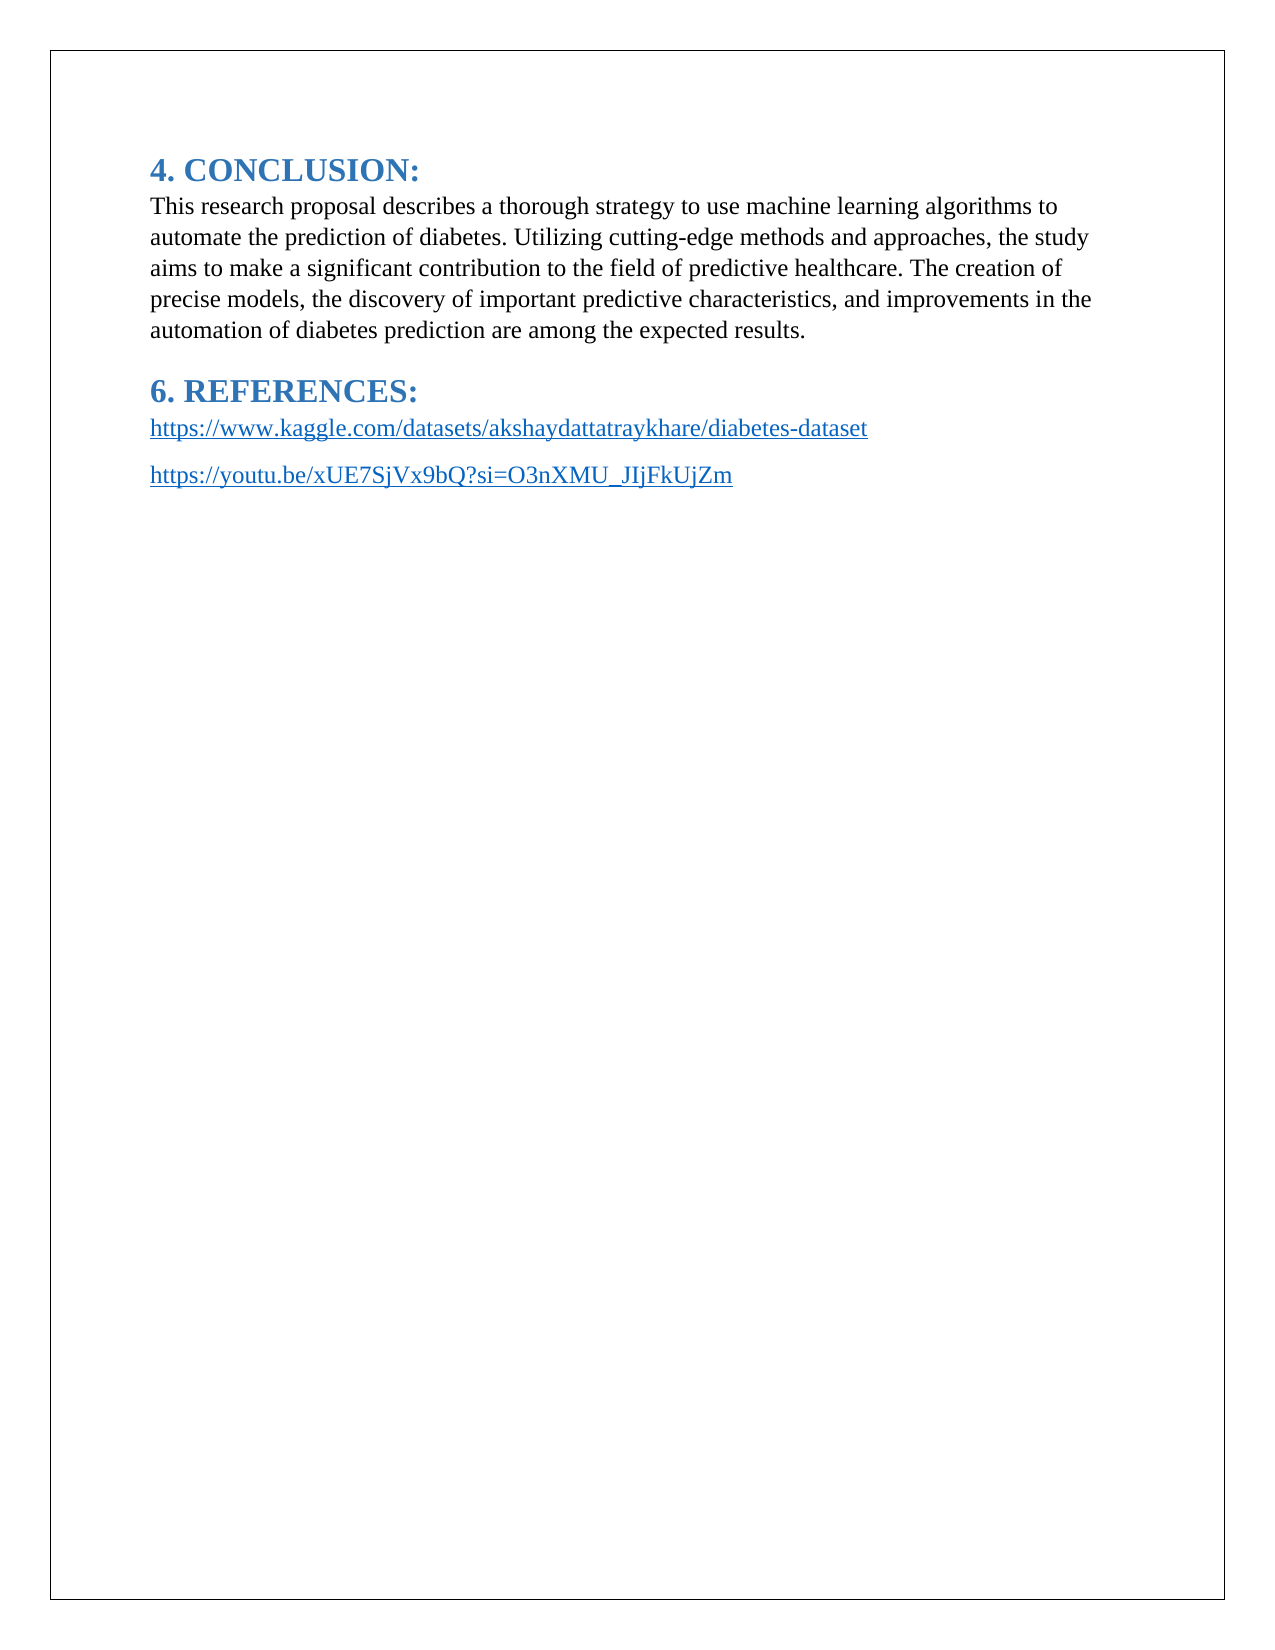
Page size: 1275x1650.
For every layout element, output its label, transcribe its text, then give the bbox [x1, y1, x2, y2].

text This research proposal describes a thorough strategy to use machine learning algorithms to automate the prediction of diabetes. Utilizing cutting-edge methods and approaches, the study aims to make a significant contribution to the field of predictive healthcare. The creation of precise models, the discovery of important predictive characteristics, and improvements in the automation of diabetes prediction are among the expected results. [150, 191, 1125, 344]
subtitle 6. REFERENCES: [150, 372, 1125, 410]
text https://youtu.be/xUE7SjVx9bQ?si=O3nXMU_JIjFkUjZm [150, 461, 1125, 489]
subtitle 4. CONCLUSION: [150, 150, 1125, 188]
text https://www.kaggle.com/datasets/akshaydattatraykhare/diabetes-dataset [150, 413, 1125, 442]
